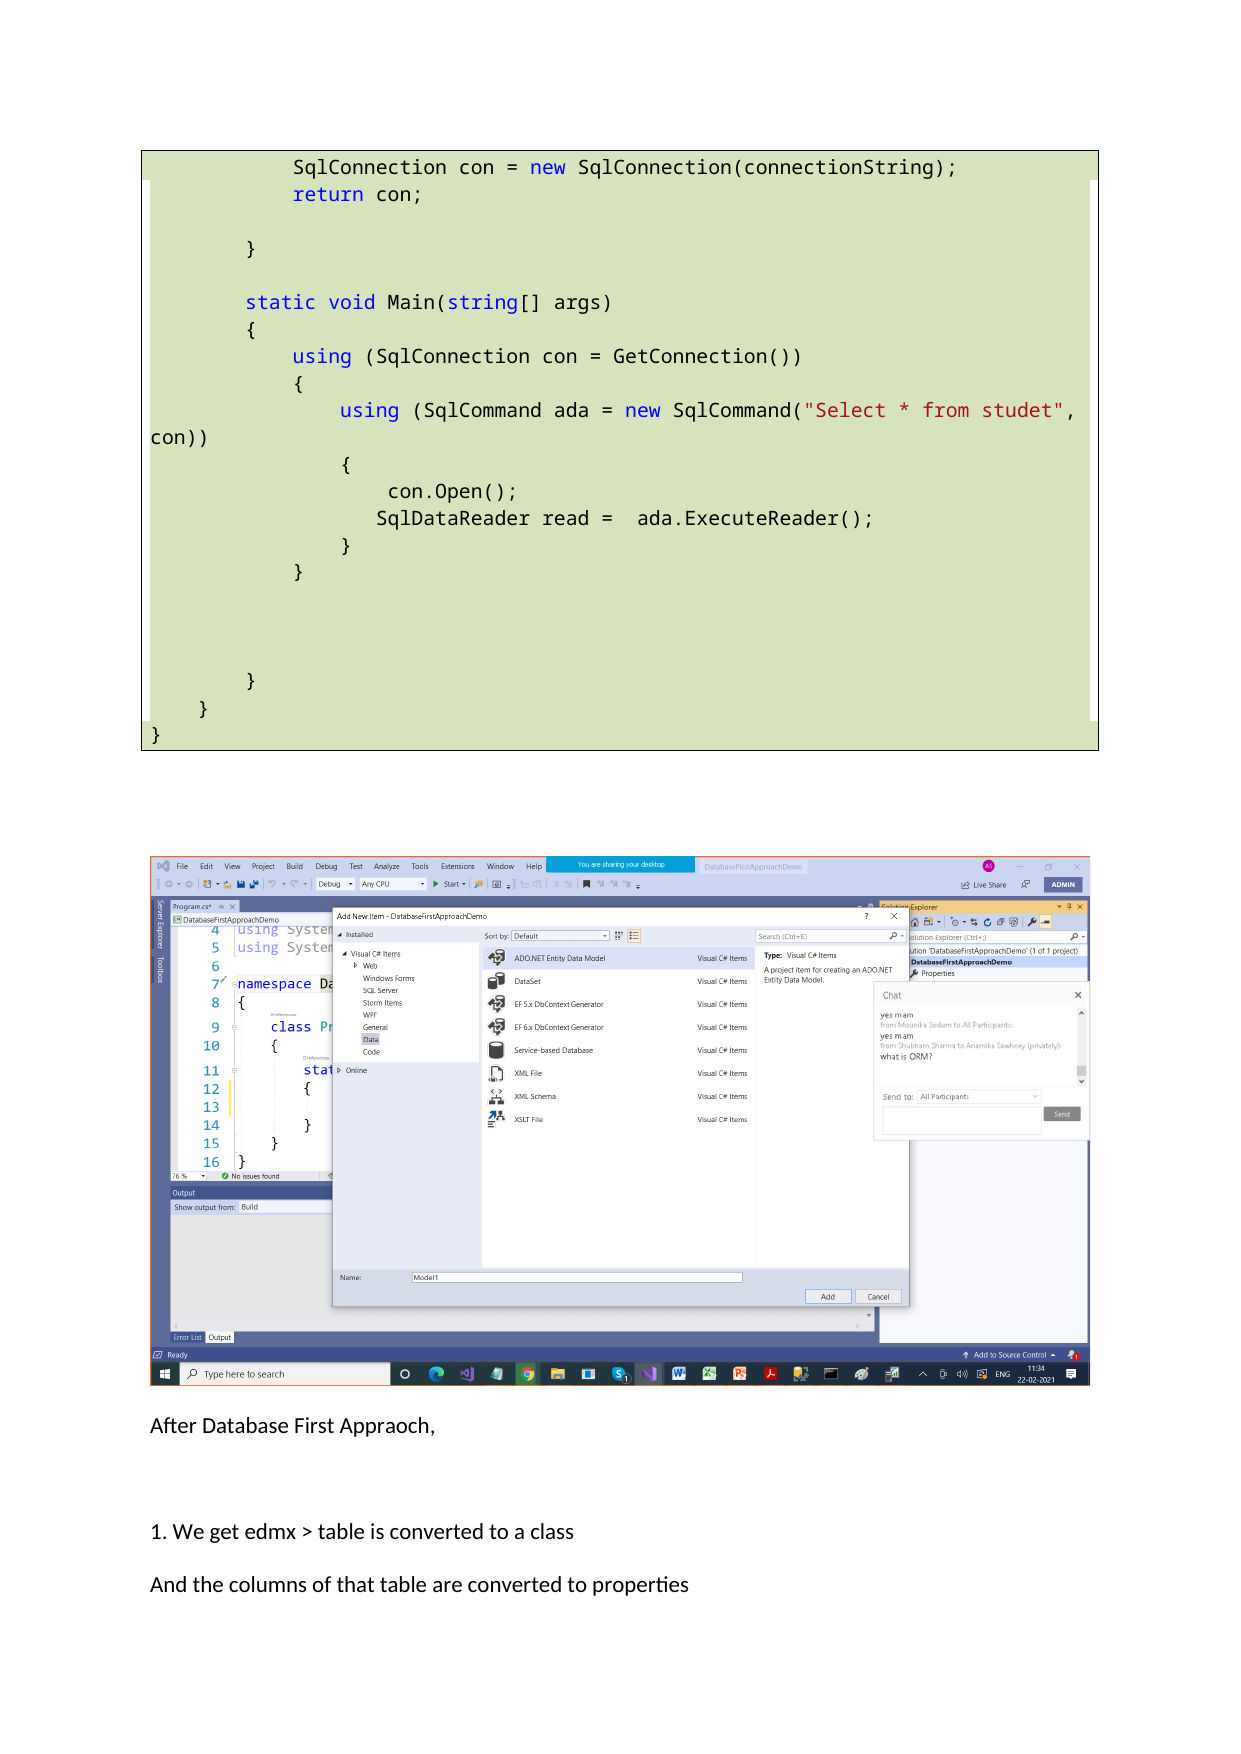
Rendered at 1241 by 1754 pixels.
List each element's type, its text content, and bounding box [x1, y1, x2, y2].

text } [150, 558, 1090, 585]
text After Database First Appraoch, [150, 1411, 1090, 1439]
text SqlConnection con = new SqlConnection(connectionString); [142, 151, 1098, 180]
text return con; [150, 180, 1090, 207]
text And the columns of that table are converted to properties [150, 1570, 1090, 1598]
text } [142, 718, 1098, 750]
text { [150, 369, 1090, 396]
text 1. We get edmx > table is converted to a class [150, 1517, 1090, 1545]
picture [150, 856, 1091, 1386]
text static void Main(string[] args) [150, 288, 1090, 315]
text } [150, 234, 1090, 261]
text { [150, 315, 1090, 342]
text { [150, 450, 1090, 477]
text SqlDataReader read = ada.ExecuteReader(); [150, 504, 1090, 531]
text using (SqlCommand ada = new SqlCommand("Select * from studet", con)) [150, 396, 1090, 450]
text con.Open(); [150, 477, 1090, 504]
text } [150, 667, 1090, 694]
text } [150, 694, 1090, 718]
text using (SqlConnection con = GetConnection()) [150, 342, 1090, 369]
text } [150, 531, 1090, 558]
